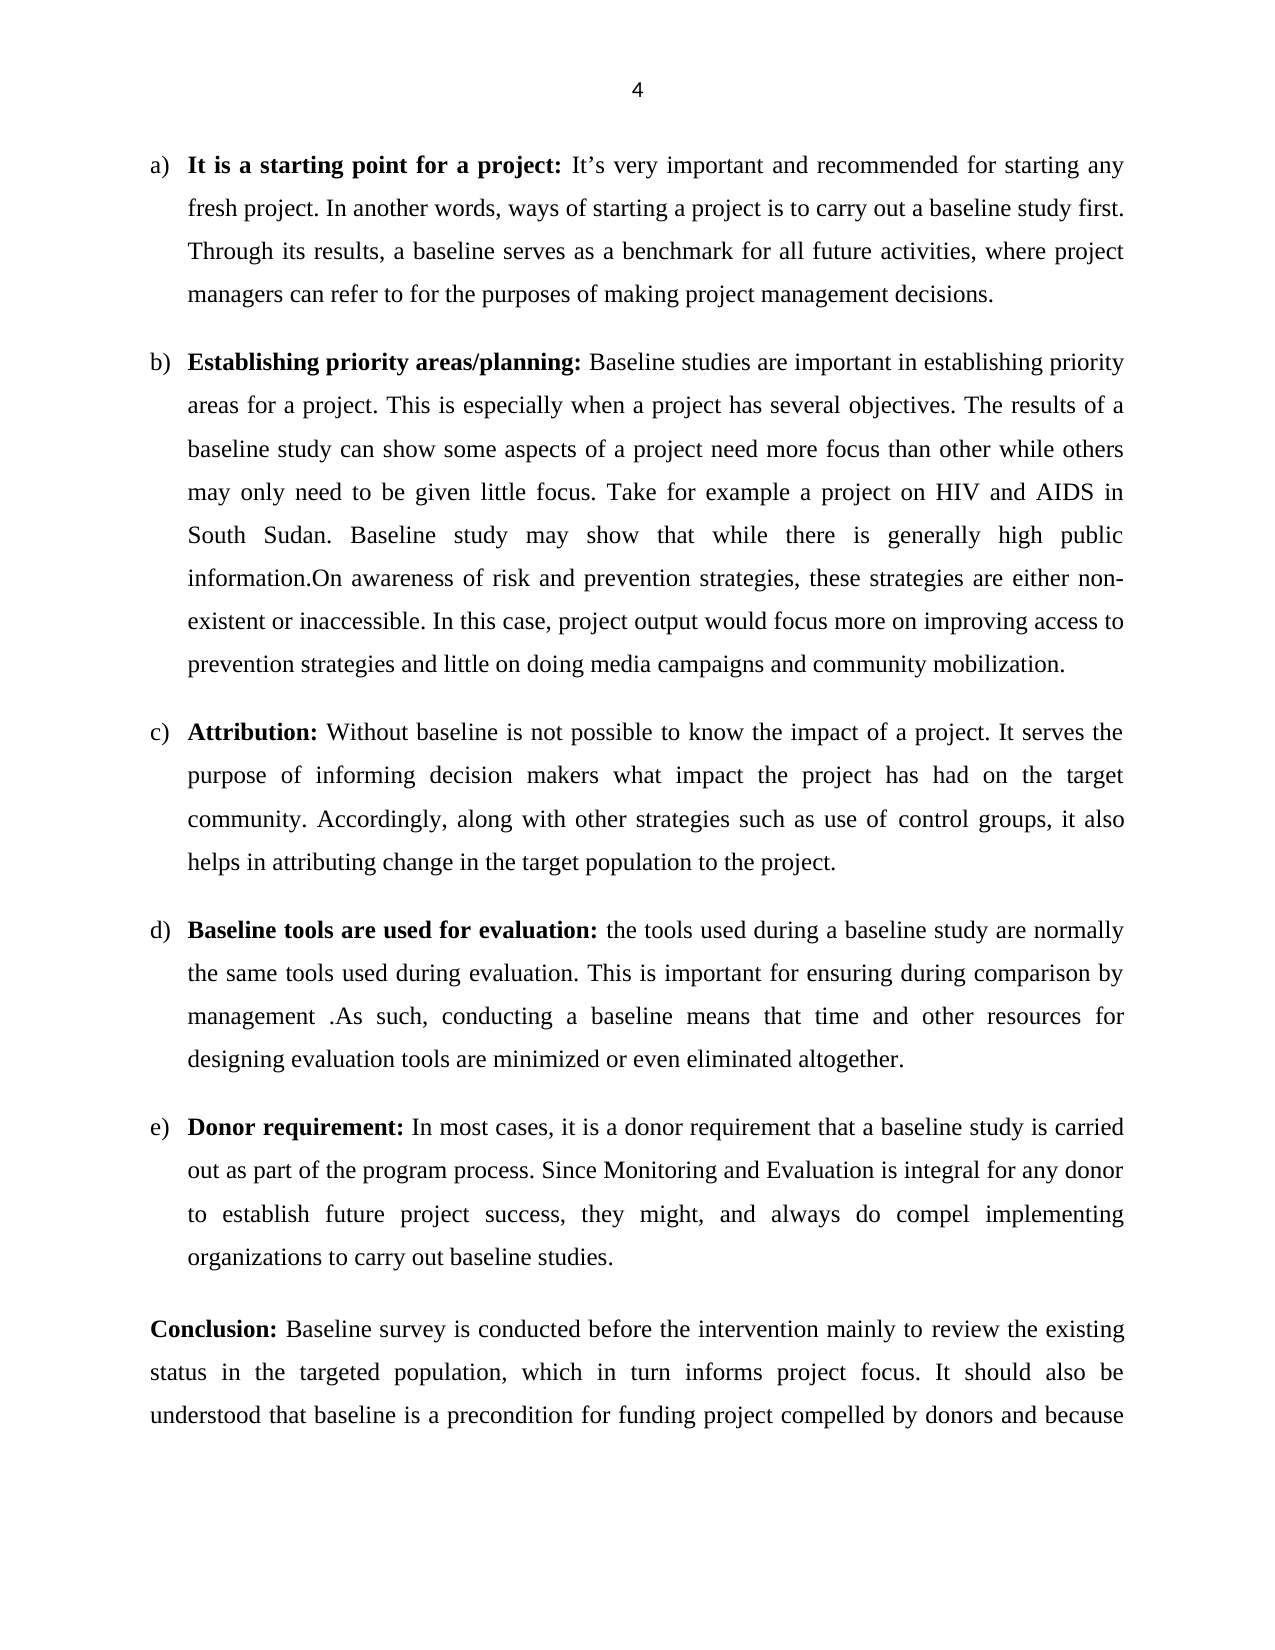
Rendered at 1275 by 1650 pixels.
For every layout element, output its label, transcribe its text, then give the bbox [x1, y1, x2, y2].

list Attribution: Without baseline is not possible to know the impact of a project. It serves the purpose of informing decision makers what impact the project has had on the target community. Accordingly, along with other strategies such as use of control groups, it also helps in attributing change in the target population to the project. [150, 717, 1125, 876]
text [150, 1314, 1125, 1429]
list Donor requirement: In most cases, it is a donor requirement that a baseline study is carried out as part of the program process. Since Monitoring and Evaluation is integral for any donor to establish future project success, they might, and always do compel implementing organizations to carry out baseline studies. [150, 1112, 1125, 1271]
list Establishing priority areas/planning: Baseline studies are important in establishing priority areas for a project. This is especially when a project has several objectives. The results of a baseline study can show some aspects of a project need more focus than other while others may only need to be given little focus. Take for example a project on HIV and AIDS in South Sudan. Baseline study may show that while there is generally high public information.On awareness of risk and prevention strategies, these strategies are either non-existent or inaccessible. In this case, project output would focus more on improving access to prevention strategies and little on doing media campaigns and community mobilization. [150, 347, 1125, 678]
list Baseline tools are used for evaluation: the tools used during a baseline study are normally the same tools used during evaluation. This is important for ensuring during comparison by management .As such, conducting a baseline means that time and other resources for designing evaluation tools are minimized or even eliminated altogether. [150, 915, 1125, 1073]
list It is a starting point for a project: It’s very important and recommended for starting any fresh project. In another words, ways of starting a project is to carry out a baseline study first. Through its results, a baseline serves as a benchmark for all future activities, where project managers can refer to for the purposes of making project management decisions. [150, 150, 1125, 308]
